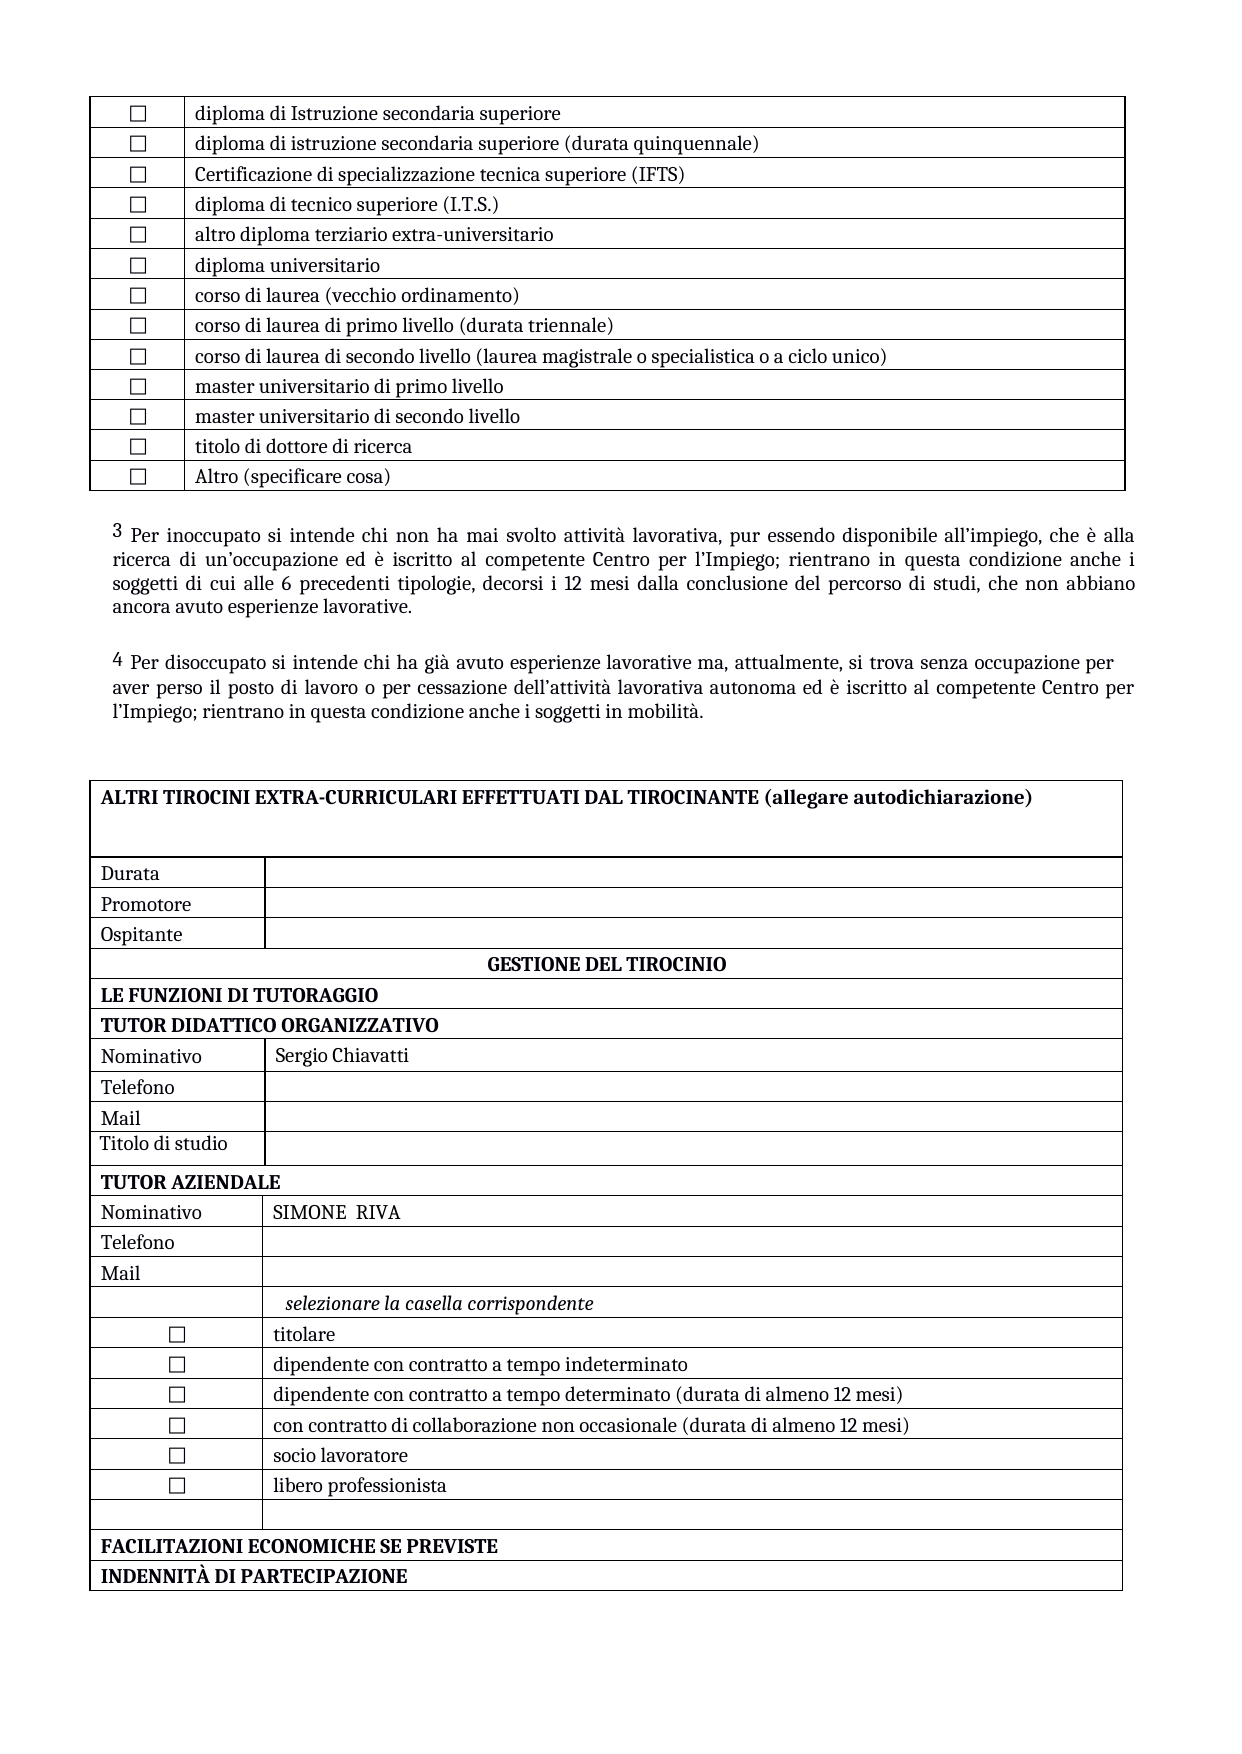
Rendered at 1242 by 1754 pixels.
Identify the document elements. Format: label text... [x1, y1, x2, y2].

table_cell master universitario di primo livello [185, 370, 1124, 399]
table_cell □ [91, 219, 184, 248]
table_cell □ [91, 1439, 262, 1468]
table_cell Sergio Chiavatti [266, 1039, 1122, 1071]
table_cell □ [91, 279, 184, 308]
text 3 Per inoccupato si intende chi non ha mai svolto attività lavorativa, pur essendo disponibile all’impiego, che è alla ricerca di un’occupazione ed è iscritto al competente Centro per l’Impiego; rientrano in questa condizione anche i soggetti di cui alle 6 precedenti tipologie, decorsi i 12 mesi dalla conclusione del percorso di studi, che non abbiano ancora avuto esperienze lavorative. [112, 518, 1135, 619]
table_cell Ospitante [91, 918, 264, 947]
table_cell con contratto di collaborazione non occasionale (durata di almeno 12 mesi) [263, 1409, 1122, 1438]
table_cell LE FUNZIONI DI TUTORAGGIO [91, 979, 1122, 1008]
table_cell dipendente con contratto a tempo indeterminato [263, 1348, 1122, 1377]
table_cell diploma universitario [185, 249, 1124, 278]
table_cell TUTOR DIDATTICO ORGANIZZATIVO [91, 1009, 1122, 1038]
table_cell [263, 1257, 1122, 1286]
table_cell TUTOR AZIENDALE [91, 1166, 1122, 1195]
table_cell Promotore [91, 888, 264, 917]
table_cell diploma di tecnico superiore (I.T.S.) [185, 188, 1124, 217]
text 4 Per disoccupato si intende chi ha già avuto esperienze lavorative ma, attualmente, si trova senza occupazione per [112, 651, 1134, 676]
table_cell [266, 888, 1122, 917]
table_cell □ [91, 188, 184, 217]
table_cell diploma di istruzione secondaria superiore (durata quinquennale) [185, 128, 1124, 157]
table_cell [266, 1102, 1122, 1131]
table_cell corso di laurea di primo livello (durata triennale) [185, 310, 1124, 339]
table_cell □ [91, 1409, 262, 1438]
table_cell Titolo di studio [91, 1132, 264, 1165]
table_cell Certificazione di specializzazione tecnica superiore (IFTS) [185, 158, 1124, 187]
table_cell GESTIONE DEL TIROCINIO [91, 949, 1122, 978]
table_cell □ [91, 340, 184, 369]
table_cell Durata [91, 858, 264, 887]
table_cell corso di laurea (vecchio ordinamento) [185, 279, 1124, 308]
table_cell □ [91, 158, 184, 187]
table_cell Telefono [91, 1227, 262, 1256]
text aver perso il posto di lavoro o per cessazione dell’attività lavorativa autonoma ed è iscritto al competente Centro per l’Impiego; rientrano in questa condizione anche i soggetti in mobilità. [112, 676, 1134, 724]
table_cell [266, 918, 1122, 947]
table_cell SIMONE RIVA [263, 1196, 1122, 1226]
table_cell corso di laurea di secondo livello (laurea magistrale o specialistica o a ciclo unico) [185, 340, 1124, 369]
table_cell selezionare la casella corrispondente [263, 1287, 1122, 1317]
table_cell [263, 1227, 1122, 1256]
table_cell Mail [91, 1257, 262, 1286]
table_cell □ [91, 1379, 262, 1408]
table_cell □ [91, 1318, 262, 1347]
table_cell □ [91, 1470, 262, 1499]
table_header ALTRI TIROCINI EXTRA-CURRICULARI EFFETTUATI DAL TIROCINANTE (allegare autodichiarazione) [91, 781, 1122, 856]
table_cell titolare [263, 1318, 1122, 1347]
table_cell master universitario di secondo livello [185, 400, 1124, 429]
table_cell [91, 1287, 262, 1317]
table_cell diploma di Istruzione secondaria superiore [185, 97, 1124, 127]
table_cell dipendente con contratto a tempo determinato (durata di almeno 12 mesi) [263, 1379, 1122, 1408]
table_cell □ [91, 1348, 262, 1377]
table_cell Nominativo [91, 1039, 264, 1071]
table_cell altro diploma terziario extra-universitario [185, 219, 1124, 248]
table_cell □ [91, 310, 184, 339]
table_cell □ [91, 128, 184, 157]
table_cell Telefono [91, 1072, 264, 1101]
table_cell Altro (specificare cosa) [185, 461, 1124, 490]
table_cell □ [91, 400, 184, 429]
table_cell [266, 1072, 1122, 1101]
table_cell titolo di dottore di ricerca [185, 430, 1124, 459]
table_cell Nominativo [91, 1196, 262, 1226]
table_cell INDENNITÀ DI PARTECIPAZIONE [91, 1561, 1122, 1590]
table_cell FACILITAZIONI ECONOMICHE SE PREVISTE [91, 1530, 1122, 1559]
table_cell □ [91, 249, 184, 278]
table_cell Mail [91, 1102, 264, 1131]
table_cell [91, 1500, 262, 1529]
table_cell libero professionista [263, 1470, 1122, 1499]
table_cell socio lavoratore [263, 1439, 1122, 1468]
table_cell [266, 1132, 1122, 1165]
table_cell □ [91, 370, 184, 399]
table_cell [266, 858, 1122, 887]
table_cell □ [91, 430, 184, 459]
table_cell [263, 1500, 1122, 1529]
table_cell □ [91, 97, 184, 127]
table_cell □ [91, 461, 184, 490]
